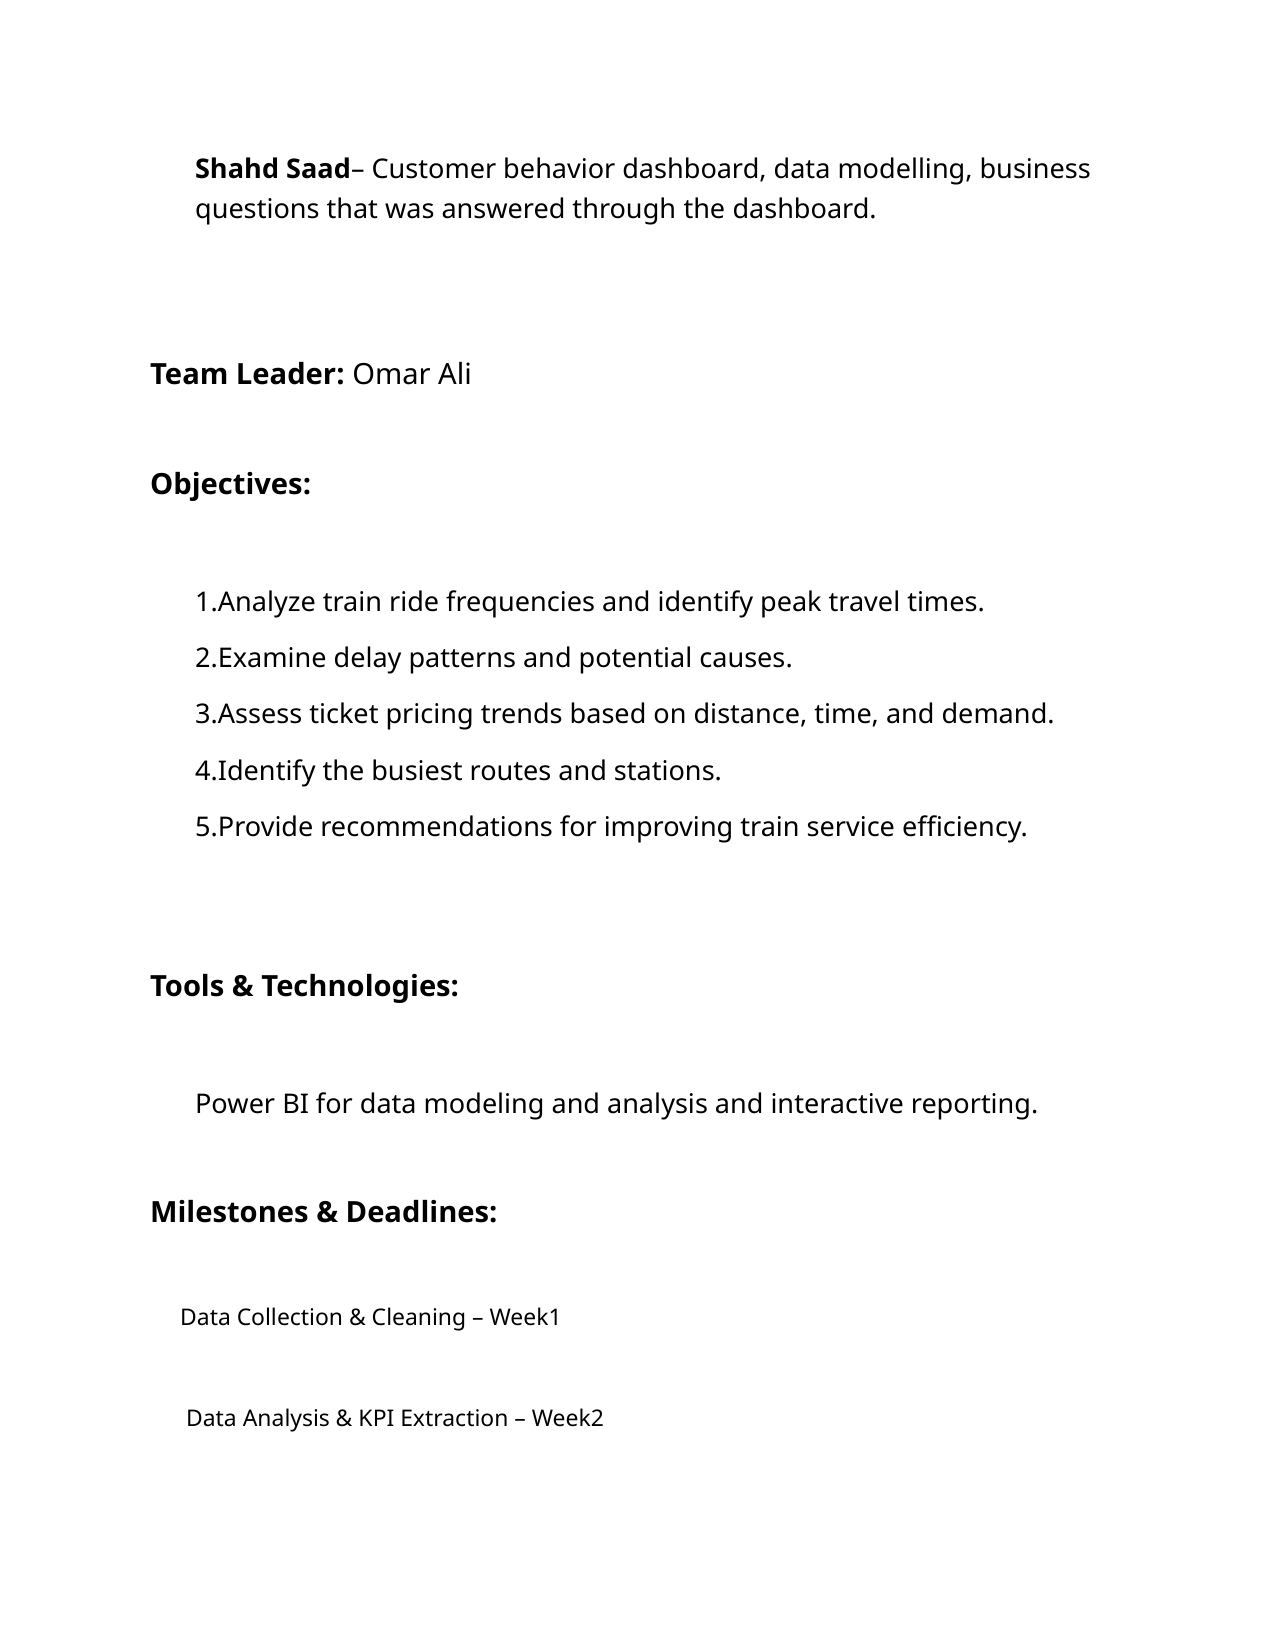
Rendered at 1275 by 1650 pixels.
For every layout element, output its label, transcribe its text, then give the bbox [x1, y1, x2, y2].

text Data Collection & Cleaning – Week1 [180, 1301, 1125, 1332]
text 5.Provide recommendations for improving train service efficiency. [195, 808, 1125, 845]
text 4.Identify the busiest routes and stations. [195, 751, 1125, 788]
text 3.Assess ticket pricing trends based on distance, time, and demand. [195, 695, 1125, 732]
text Power BI for data modeling and analysis and interactive reporting. [195, 1084, 1125, 1121]
text Data Analysis & KPI Extraction – Week2 [180, 1402, 1125, 1433]
text Objectives: [150, 463, 1125, 503]
text Shahd Saad– Customer behavior dashboard, data modelling, business questions that was answered through the dashboard. [195, 150, 1125, 227]
text Team Leader: Omar Ali [150, 353, 1125, 393]
text 1.Analyze train ride frequencies and identify peak travel times. [195, 582, 1125, 619]
text 2.Examine delay patterns and potential causes. [195, 638, 1125, 675]
text Tools & Technologies: [150, 965, 1125, 1005]
text Milestones & Deadlines: [150, 1191, 1125, 1231]
